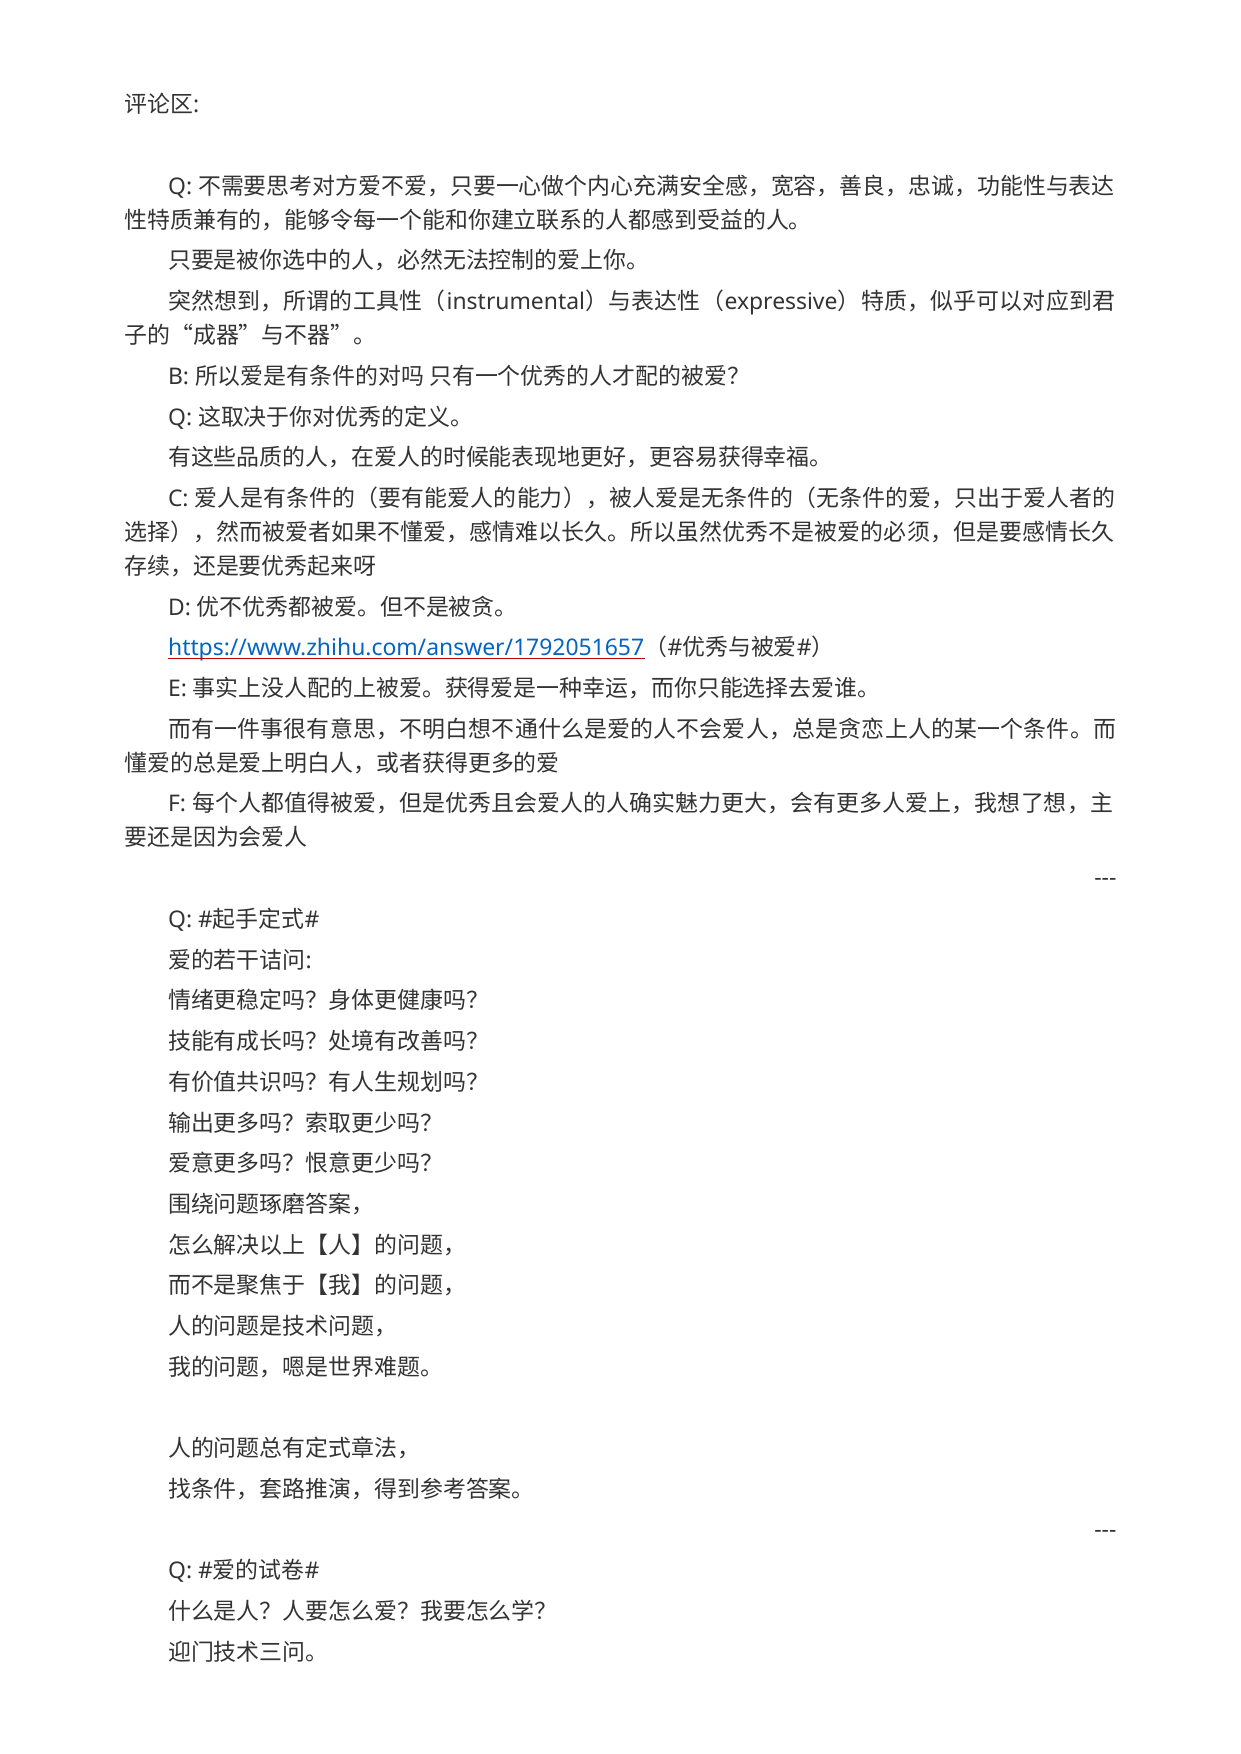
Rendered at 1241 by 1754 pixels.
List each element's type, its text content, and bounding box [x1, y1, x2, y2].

text D: 优不优秀都被爱。但不是被贪。 [124, 588, 1116, 622]
text 突然想到，所谓的工具性（instrumental）与表达性（expressive）特质，似乎可以对应到君子的“成器”与不器”。 [124, 283, 1116, 351]
text 有价值共识吗？有人生规划吗？ [124, 1063, 1116, 1097]
text 技能有成长吗？处境有改善吗？ [124, 1023, 1116, 1057]
text C: 爱人是有条件的（要有能爱人的能力），被人爱是无条件的（无条件的爱，只出于爱人者的选择），然而被爱者如果不懂爱，感情难以长久。所以虽然优秀不是被爱的必须，但是要感情长久存续，还是要优秀起来呀 [124, 479, 1116, 581]
text https://www.zhihu.com/answer/1792051657（#优秀与被爱#） [124, 629, 1116, 663]
text 什么是人？人要怎么爱？我要怎么学？ [124, 1593, 1116, 1627]
text E: 事实上没人配的上被爱。获得爱是一种幸运，而你只能选择去爱谁。 [124, 669, 1116, 703]
text 而不是聚焦于【我】的问题， [124, 1267, 1116, 1301]
text Q: 不需要思考对方爱不爱，只要一心做个内心充满安全感，宽容，善良，忠诚，功能性与表达性特质兼有的，能够令每一个能和你建立联系的人都感到受益的人。 [124, 167, 1116, 235]
text 情绪更稳定吗？身体更健康吗？ [124, 982, 1116, 1016]
text 爱的若干诘问: [124, 941, 1116, 975]
text 而有一件事很有意思，不明白想不通什么是爱的人不会爱人，总是贪恋上人的某一个条件。而懂爱的总是爱上明白人，或者获得更多的爱 [124, 710, 1116, 778]
text 只要是被你选中的人，必然无法控制的爱上你。 [124, 242, 1116, 276]
text 爱意更多吗？恨意更少吗？ [124, 1145, 1116, 1179]
text 输出更多吗？索取更少吗？ [124, 1104, 1116, 1138]
text Q: #起手定式# [124, 900, 1116, 934]
text 怎么解决以上【人】的问题， [124, 1226, 1116, 1260]
text 人的问题总有定式章法， [124, 1430, 1116, 1464]
text Q: #爱的试卷# [124, 1552, 1116, 1586]
text 我的问题，嗯是世界难题。 [124, 1348, 1116, 1382]
text B: 所以爱是有条件的对吗 只有一个优秀的人才配的被爱？ [124, 357, 1116, 391]
text 找条件，套路推演，得到参考答案。 [124, 1471, 1116, 1504]
text 围绕问题琢磨答案， [124, 1186, 1116, 1219]
text 人的问题是技术问题， [124, 1308, 1116, 1342]
text --- [124, 1511, 1116, 1545]
text 迎门技术三问。 [124, 1633, 1116, 1667]
text --- [124, 860, 1116, 894]
text Q: 这取决于你对优秀的定义。 [124, 398, 1116, 432]
text 有这些品质的人，在爱人的时候能表现地更好，更容易获得幸福。 [124, 439, 1116, 473]
text 评论区: [124, 86, 1116, 120]
text F: 每个人都值得被爱，但是优秀且会爱人的人确实魅力更大，会有更多人爱上，我想了想，主要还是因为会爱人 [124, 785, 1116, 853]
